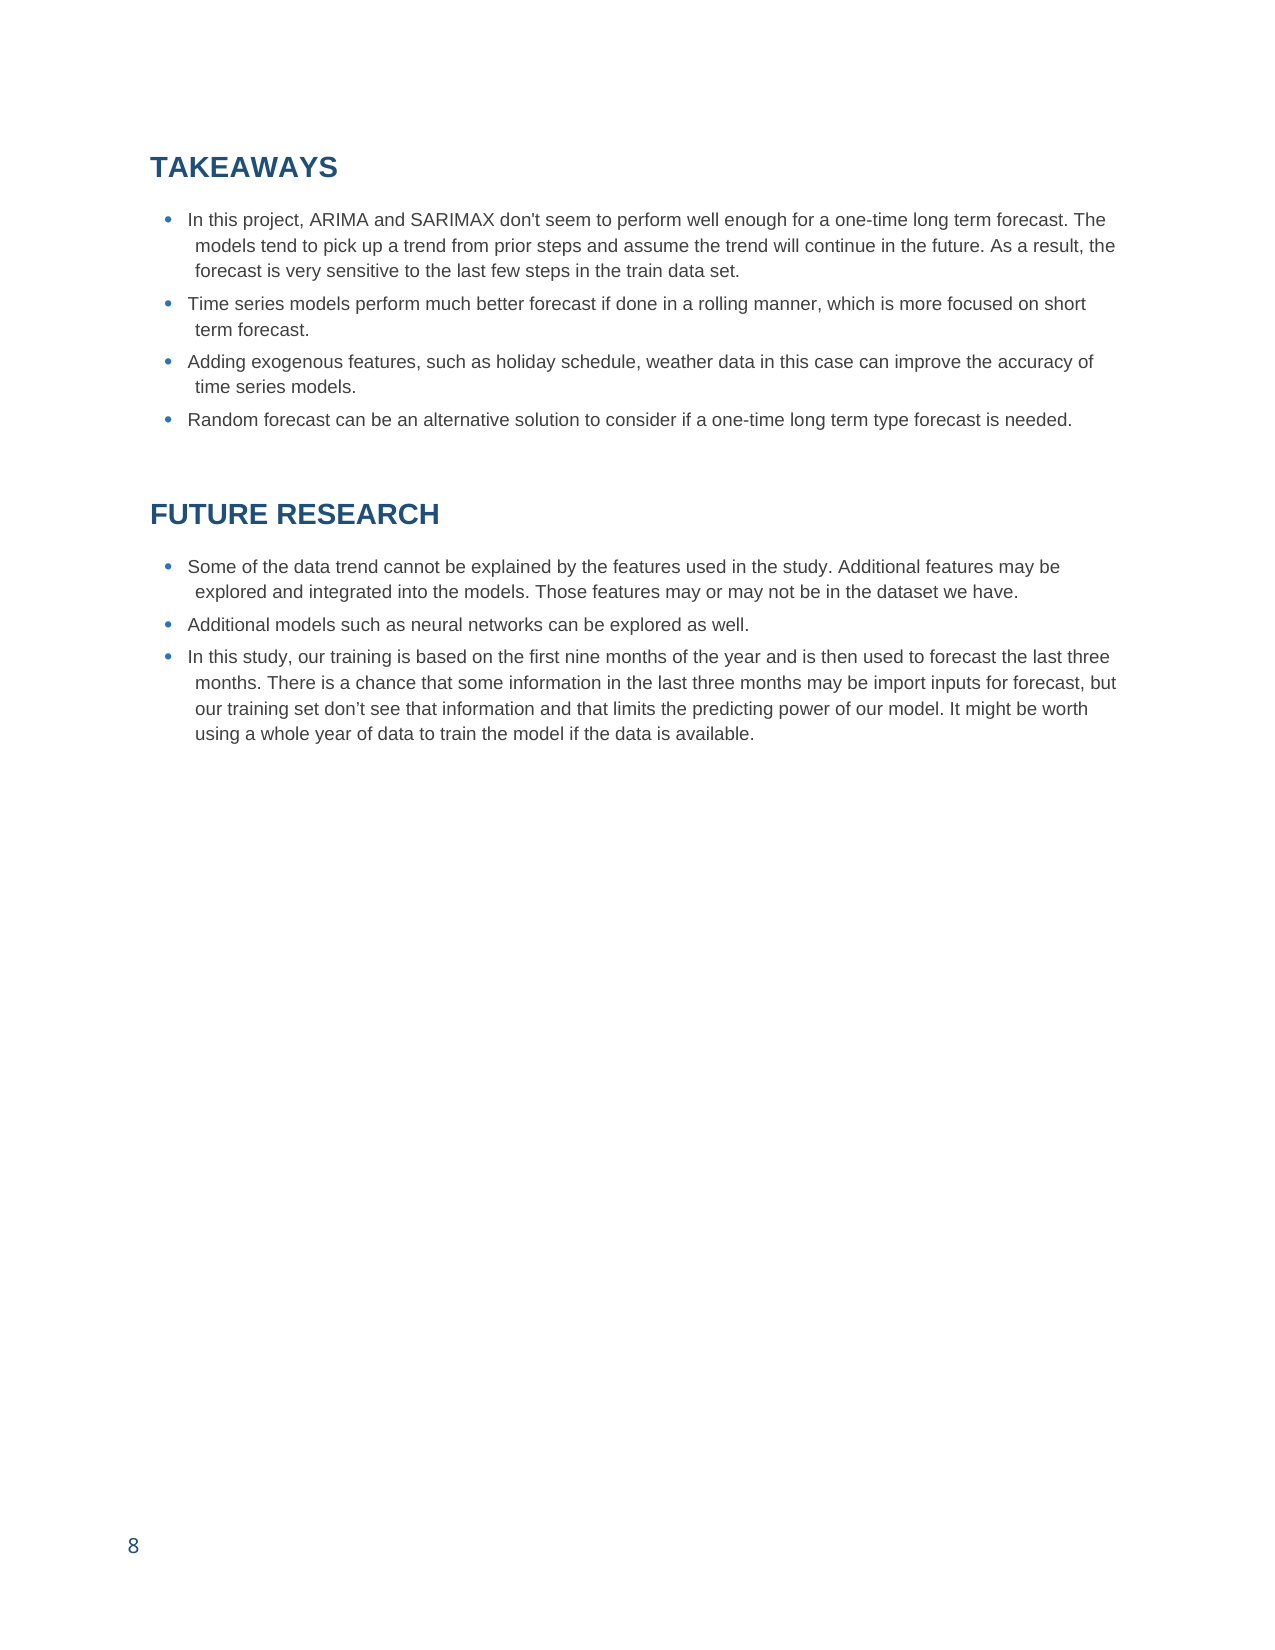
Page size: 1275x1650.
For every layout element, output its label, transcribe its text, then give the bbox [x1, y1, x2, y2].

subtitle takeaways [150, 150, 1125, 183]
list Adding exogenous features, such as holiday schedule, weather data in this case can improve the accuracy of time series models. [165, 350, 1125, 398]
list Time series models perform much better forecast if done in a rolling manner, which is more focused on short term forecast. [165, 292, 1125, 340]
subtitle future research [150, 497, 1125, 530]
list In this study, our training is based on the first nine months of the year and is then used to forecast the last three months. There is a chance that some information in the last three months may be import inputs for forecast, but our training set don’t see that information and that limits the predicting power of our model. It might be worth using a whole year of data to train the model if the data is available. [165, 646, 1125, 745]
list Random forecast can be an alternative solution to consider if a one-time long term type forecast is needed. [165, 408, 1125, 430]
list Some of the data trend cannot be explained by the features used in the study. Additional features may be explored and integrated into the models. Those features may or may not be in the dataset we have. [165, 555, 1125, 603]
list In this project, ARIMA and SARIMAX don't seem to perform well enough for a one-time long term forecast. The models tend to pick up a trend from prior steps and assume the trend will continue in the future. As a result, the forecast is very sensitive to the last few steps in the train data set. [165, 208, 1125, 282]
list Additional models such as neural networks can be explored as well. [165, 613, 1125, 635]
